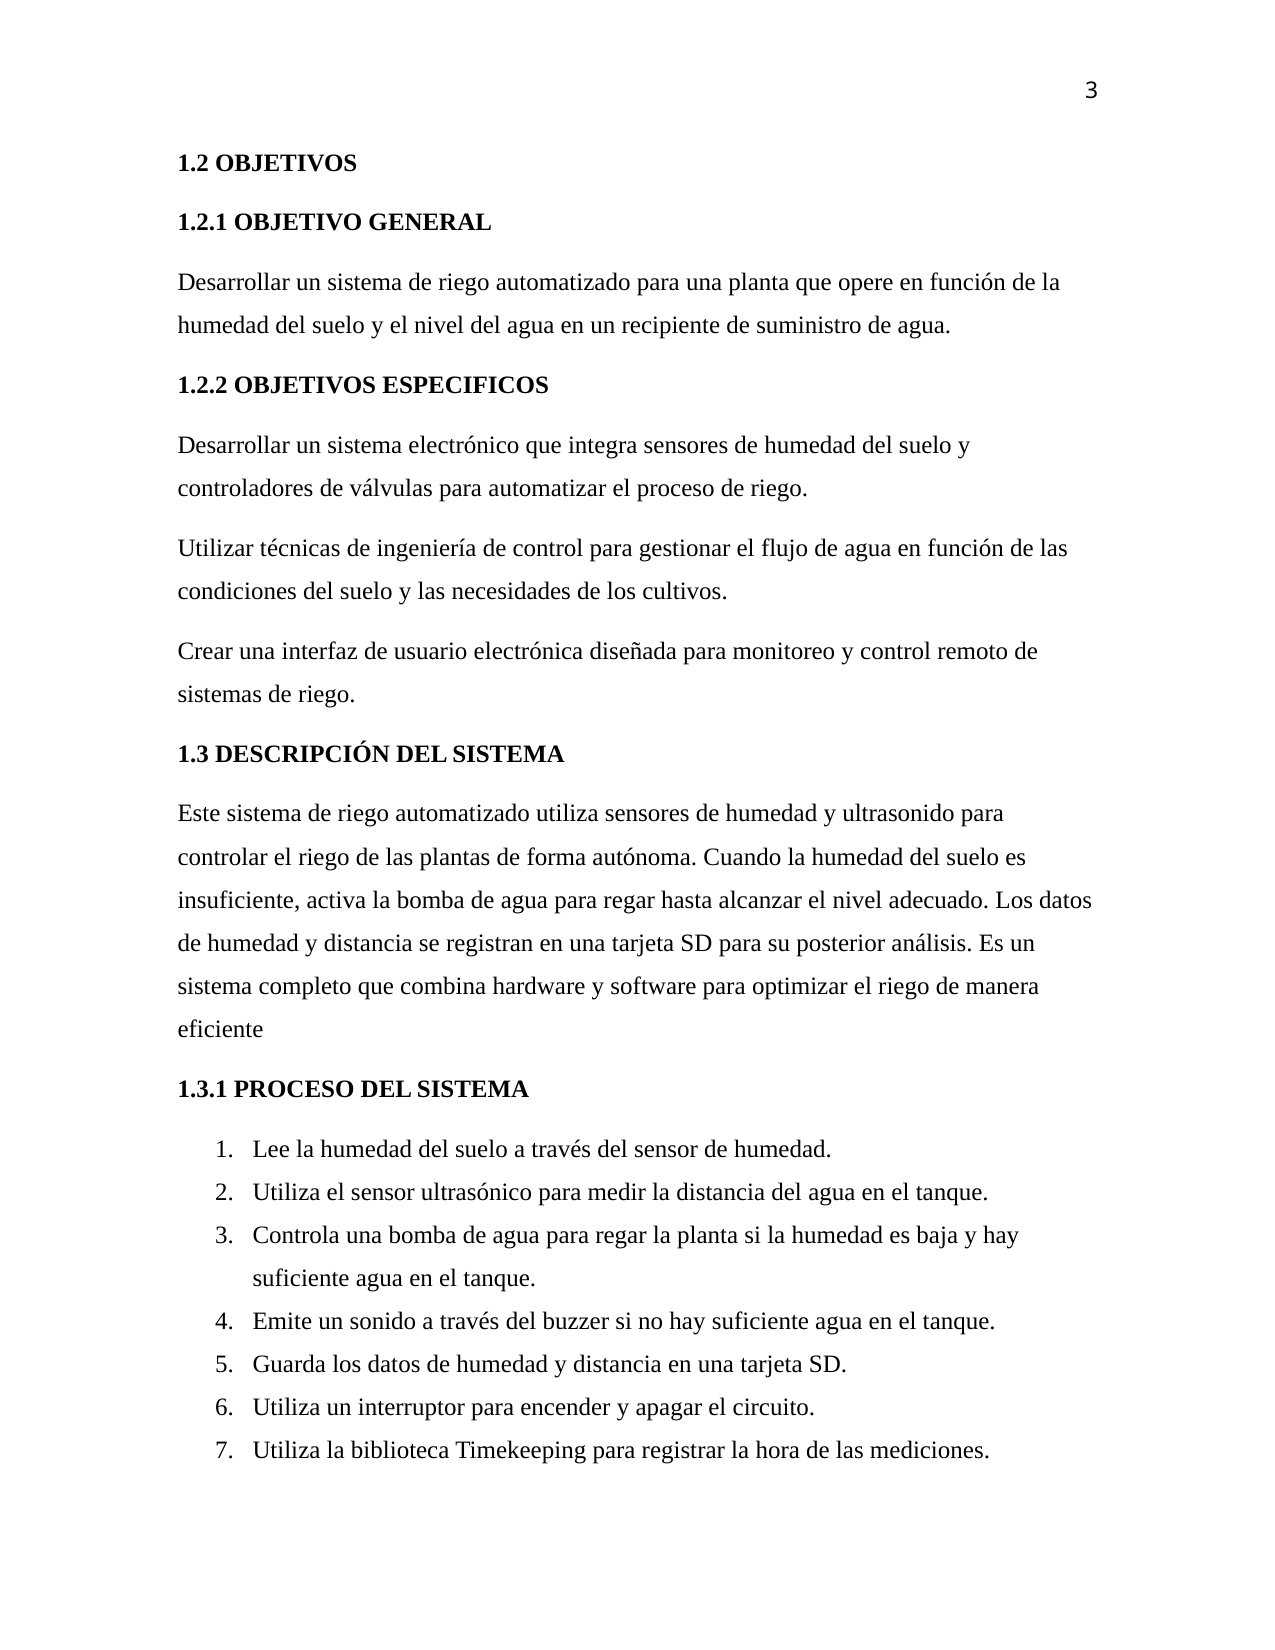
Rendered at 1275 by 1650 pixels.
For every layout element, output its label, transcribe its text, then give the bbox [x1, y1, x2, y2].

text Utilizar técnicas de ingeniería de control para gestionar el flujo de agua en función de las condiciones del suelo y las necesidades de los cultivos. [177, 533, 1098, 605]
list Emite un sonido a través del buzzer si no hay suficiente agua en el tanque. [215, 1306, 1098, 1335]
text 1.2.2 OBJETIVOS ESPECIFICOS [177, 370, 1098, 399]
list Utiliza un interruptor para encender y apagar el circuito. [215, 1392, 1098, 1421]
text 1.2 OBJETIVOS [177, 148, 1098, 176]
list Utiliza la biblioteca Timekeeping para registrar la hora de las mediciones. [215, 1436, 1098, 1464]
text 1.2.1 OBJETIVO GENERAL [177, 207, 1098, 236]
text Desarrollar un sistema de riego automatizado para una planta que opere en función de la humedad del suelo y el nivel del agua en un recipiente de suministro de agua. [177, 267, 1098, 339]
text Crear una interfaz de usuario electrónica diseñada para monitoreo y control remoto de sistemas de riego. [177, 636, 1098, 708]
list Guarda los datos de humedad y distancia en una tarjeta SD. [215, 1349, 1098, 1378]
text Desarrollar un sistema electrónico que integra sensores de humedad del suelo y controladores de válvulas para automatizar el proceso de riego. [177, 430, 1098, 502]
text 1.3 DESCRIPCIÓN DEL SISTEMA [177, 739, 1098, 767]
list Lee la humedad del suelo a través del sensor de humedad. [215, 1134, 1098, 1162]
text 1.3.1 PROCESO DEL SISTEMA [177, 1074, 1098, 1103]
text Este sistema de riego automatizado utiliza sensores de humedad y ultrasonido para controlar el riego de las plantas de forma autónoma. Cuando la humedad del suelo es insuficiente, activa la bomba de agua para regar hasta alcanzar el nivel adecuado. Los datos de humedad y distancia se registran en una tarjeta SD para su posterior análisis. Es un sistema completo que combina hardware y software para optimizar el riego de manera eficiente [177, 798, 1098, 1043]
list Controla una bomba de agua para regar la planta si la humedad es baja y hay suficiente agua en el tanque. [215, 1220, 1098, 1292]
list Utiliza el sensor ultrasónico para medir la distancia del agua en el tanque. [215, 1177, 1098, 1206]
